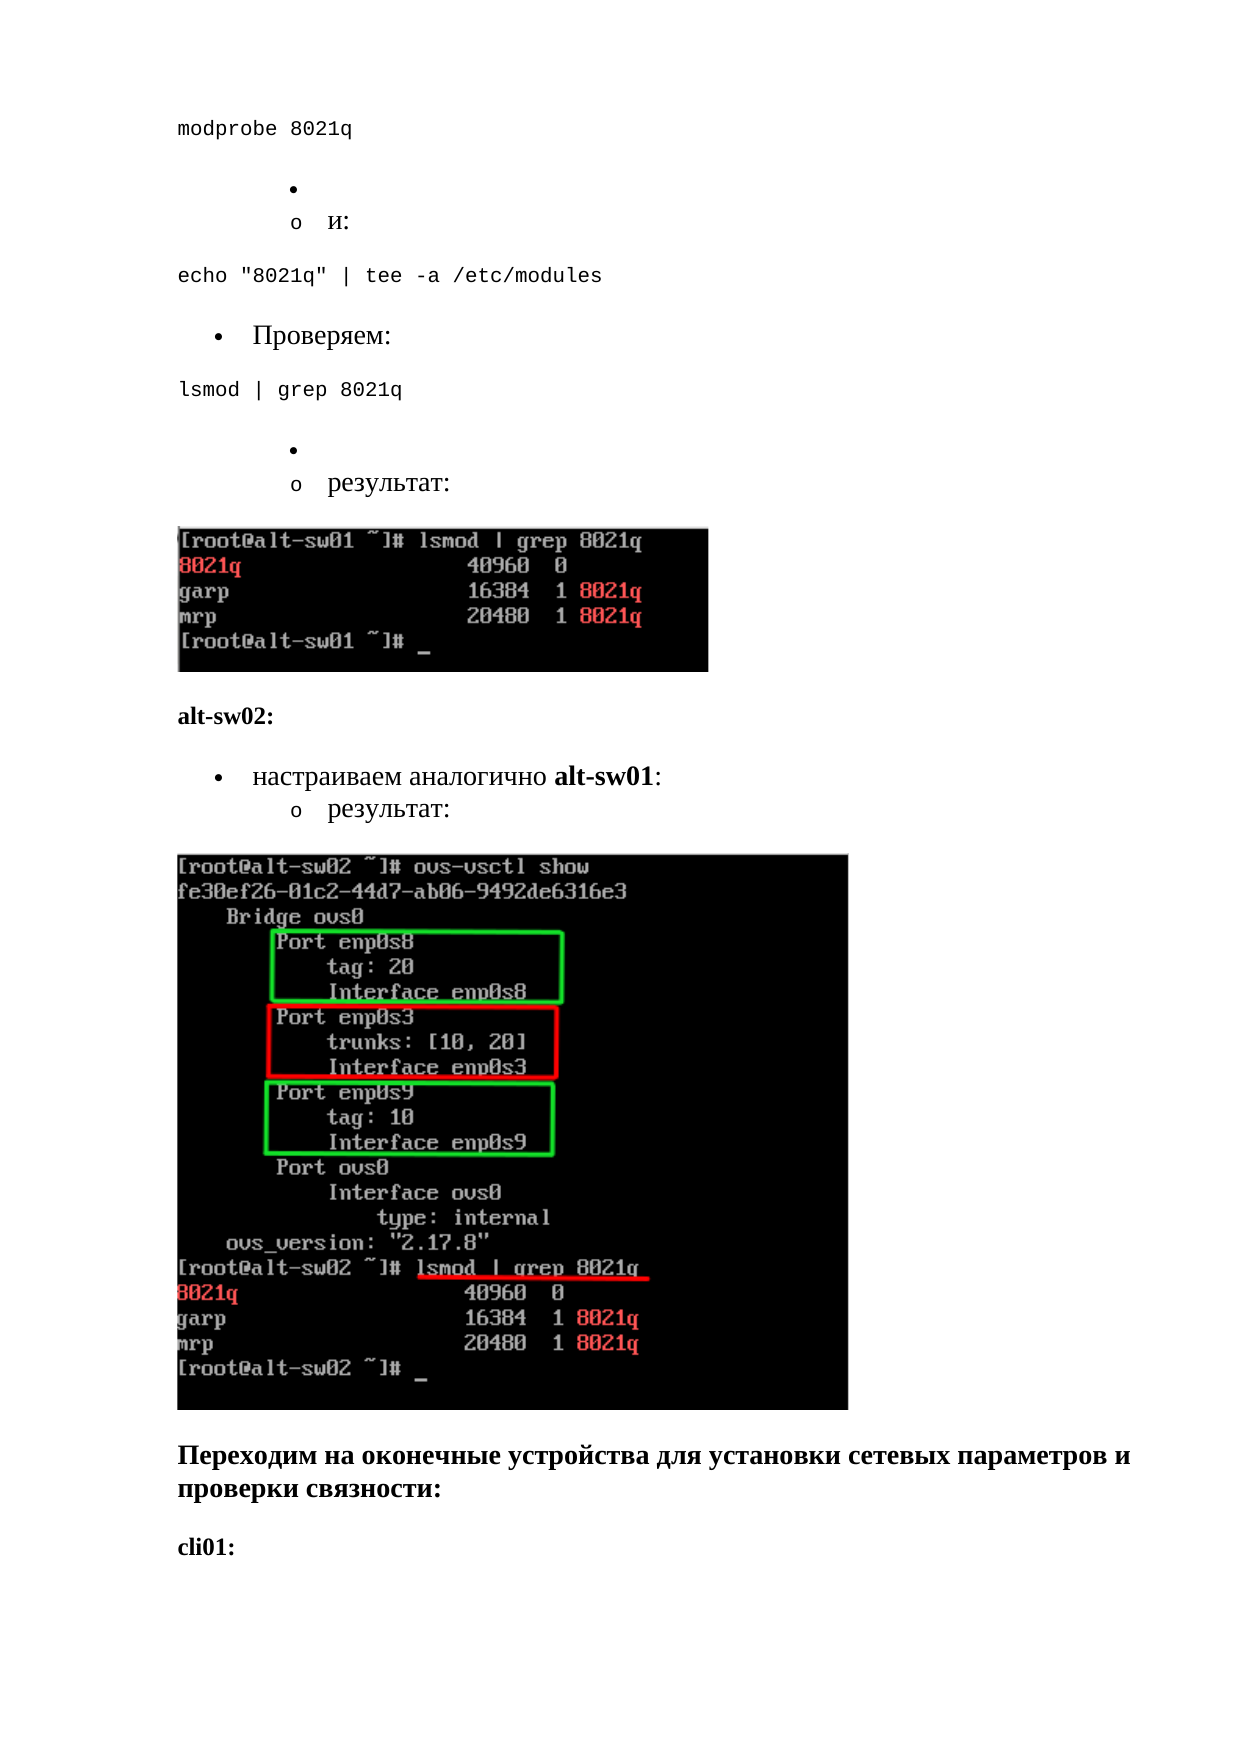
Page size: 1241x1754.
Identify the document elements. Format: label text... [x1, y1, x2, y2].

text echo "8021q" | tee -a /etc/modules [177, 265, 1152, 289]
text modprobe 8021q [177, 118, 1152, 142]
text cli01: [177, 1532, 1152, 1561]
text alt-sw02: [177, 701, 1152, 730]
list результат: [290, 465, 1152, 497]
picture [177, 853, 849, 1410]
text Переходим на оконечные устройства для установки сетевых параметров и проверки связности: [177, 1438, 1152, 1503]
list результат: [290, 791, 1152, 824]
list Проверяем: [215, 318, 1152, 350]
picture [177, 526, 709, 672]
list настраиваем аналогично alt-sw01: [215, 759, 1152, 791]
text lsmod | grep 8021q [177, 379, 1152, 403]
list и: [290, 203, 1152, 236]
